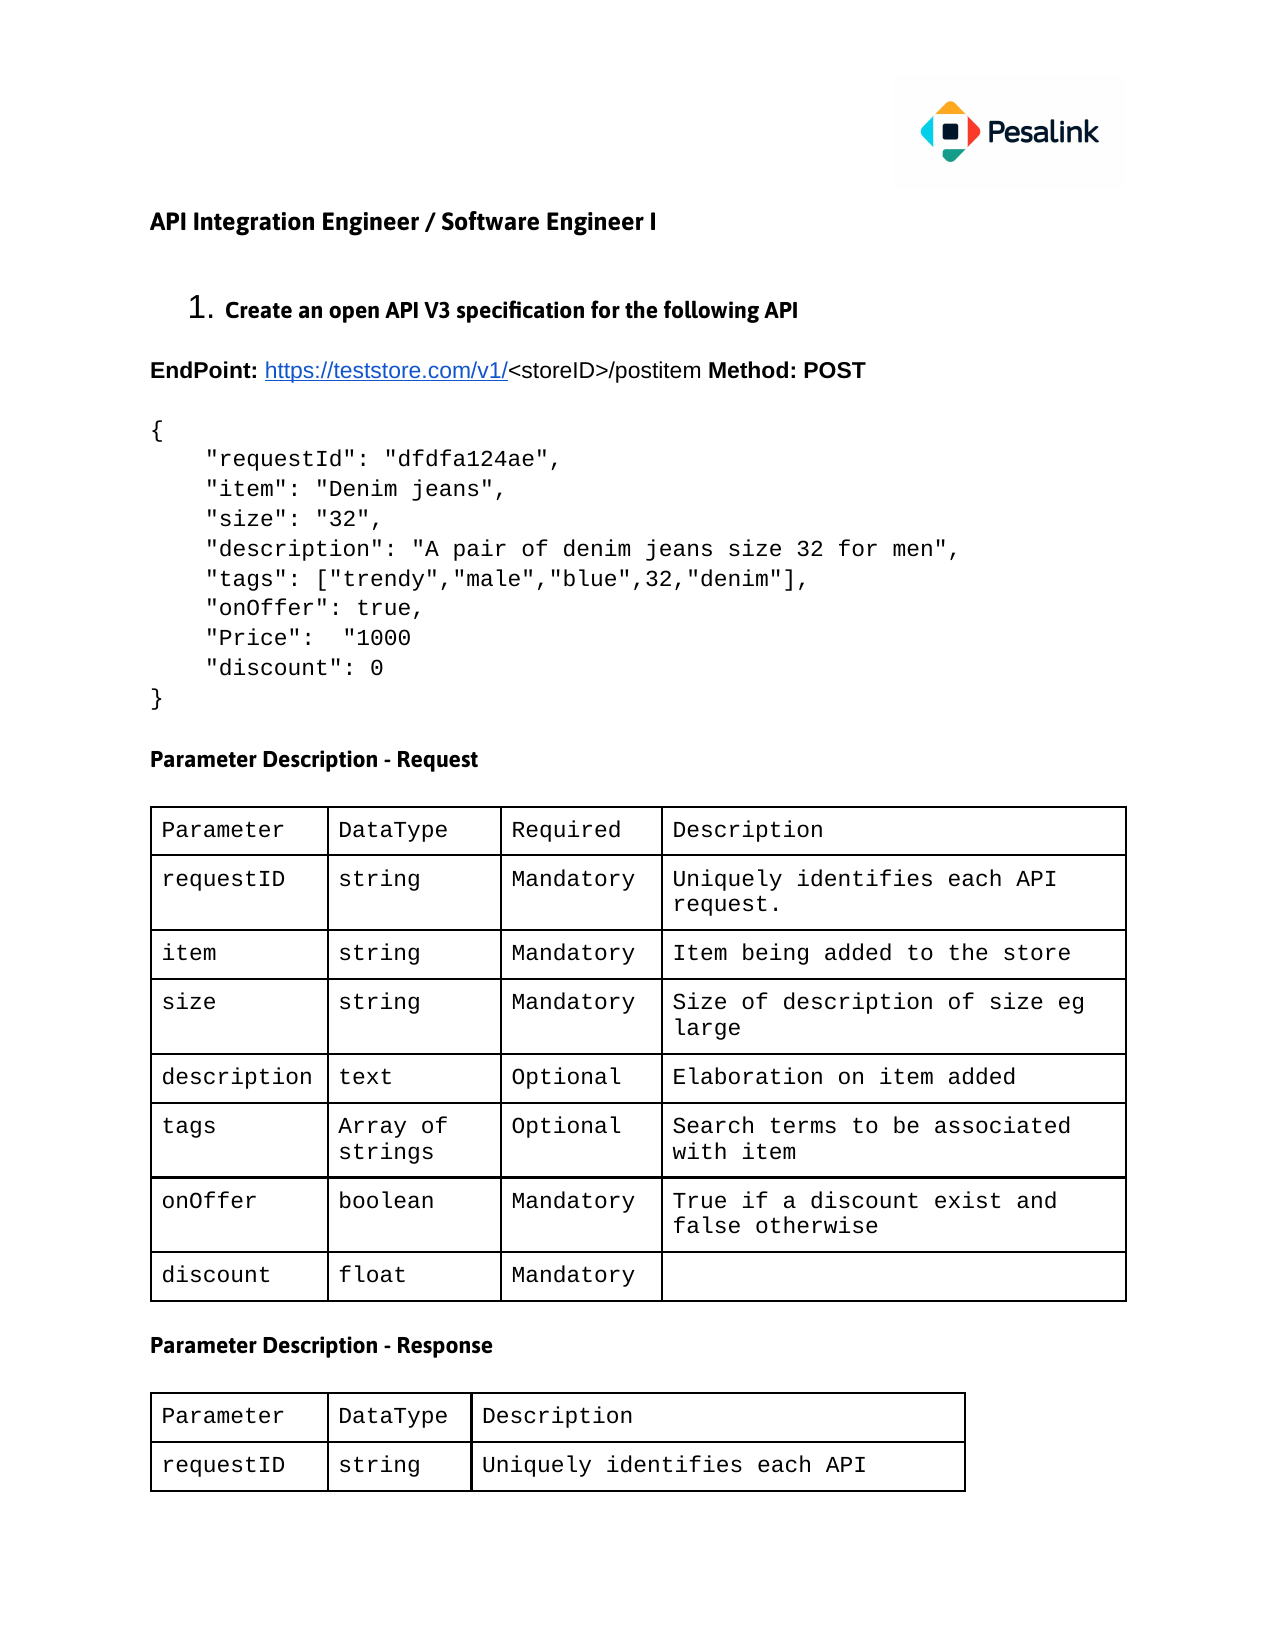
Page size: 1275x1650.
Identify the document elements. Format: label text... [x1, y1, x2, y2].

table_cell text [329, 1055, 500, 1102]
table_cell Size of description of size eg large [663, 980, 1125, 1053]
table_header DataType [329, 808, 500, 854]
text "discount": 0 [150, 656, 1125, 682]
text "requestId": "dfdfa124ae", [150, 448, 1125, 474]
text } [150, 686, 1125, 712]
table_cell boolean [329, 1179, 500, 1251]
subtitle Create an open API V3 specification for the following API [187, 287, 1125, 326]
table_header DataType [329, 1394, 470, 1441]
table_cell Optional [502, 1104, 661, 1176]
text Parameter Description - Response [150, 1332, 1125, 1358]
table_cell Item being added to the store [663, 931, 1125, 978]
table_cell string [329, 980, 500, 1053]
table_cell string [329, 1443, 470, 1489]
table_header Description [473, 1394, 964, 1441]
text API Integration Engineer / Software Engineer I [150, 207, 1125, 236]
table_cell Uniquely identifies each API request. [663, 856, 1125, 929]
text { [150, 418, 1125, 444]
table_header Required [502, 808, 661, 854]
table_cell discount [152, 1253, 327, 1300]
table_cell string [329, 931, 500, 978]
table_cell Elaboration on item added [663, 1055, 1125, 1102]
table_cell description [152, 1055, 327, 1102]
text Parameter Description - Request [150, 746, 1125, 772]
table_cell float [329, 1253, 500, 1300]
table_header Parameter [152, 808, 327, 854]
table_cell Mandatory [502, 856, 661, 929]
table_cell Mandatory [502, 1253, 661, 1300]
table_header Description [663, 808, 1125, 854]
table_cell Optional [502, 1055, 661, 1102]
table_cell Array of strings [329, 1104, 500, 1176]
table_cell onOffer [152, 1179, 327, 1251]
picture [893, 75, 1125, 189]
table_cell item [152, 931, 327, 978]
text "Price": "1000 [150, 626, 1125, 652]
table_cell Mandatory [502, 1179, 661, 1251]
table_cell Mandatory [502, 980, 661, 1053]
text "tags": ["trendy","male","blue",32,"denim"], [150, 567, 1125, 593]
table_cell tags [152, 1104, 327, 1176]
table_cell [663, 1253, 1125, 1300]
table_cell string [329, 856, 500, 929]
table_cell Uniquely identifies each API request. [473, 1443, 964, 1489]
table_cell requestID [152, 856, 327, 929]
text "onOffer": true, [150, 597, 1125, 623]
table_cell requestID [152, 1443, 327, 1489]
text "size": "32", [150, 507, 1125, 533]
text "description": "A pair of denim jeans size 32 for men", [150, 537, 1125, 563]
table_header Parameter [152, 1394, 327, 1441]
table_cell size [152, 980, 327, 1053]
text EndPoint: https://teststore.com/v1/<storeID>/postitem Method: POST [150, 357, 1125, 384]
table_cell True if a discount exist and false otherwise [663, 1179, 1125, 1251]
table_cell Search terms to be associated with item [663, 1104, 1125, 1176]
table_cell Mandatory [502, 931, 661, 978]
text "item": "Denim jeans", [150, 477, 1125, 503]
